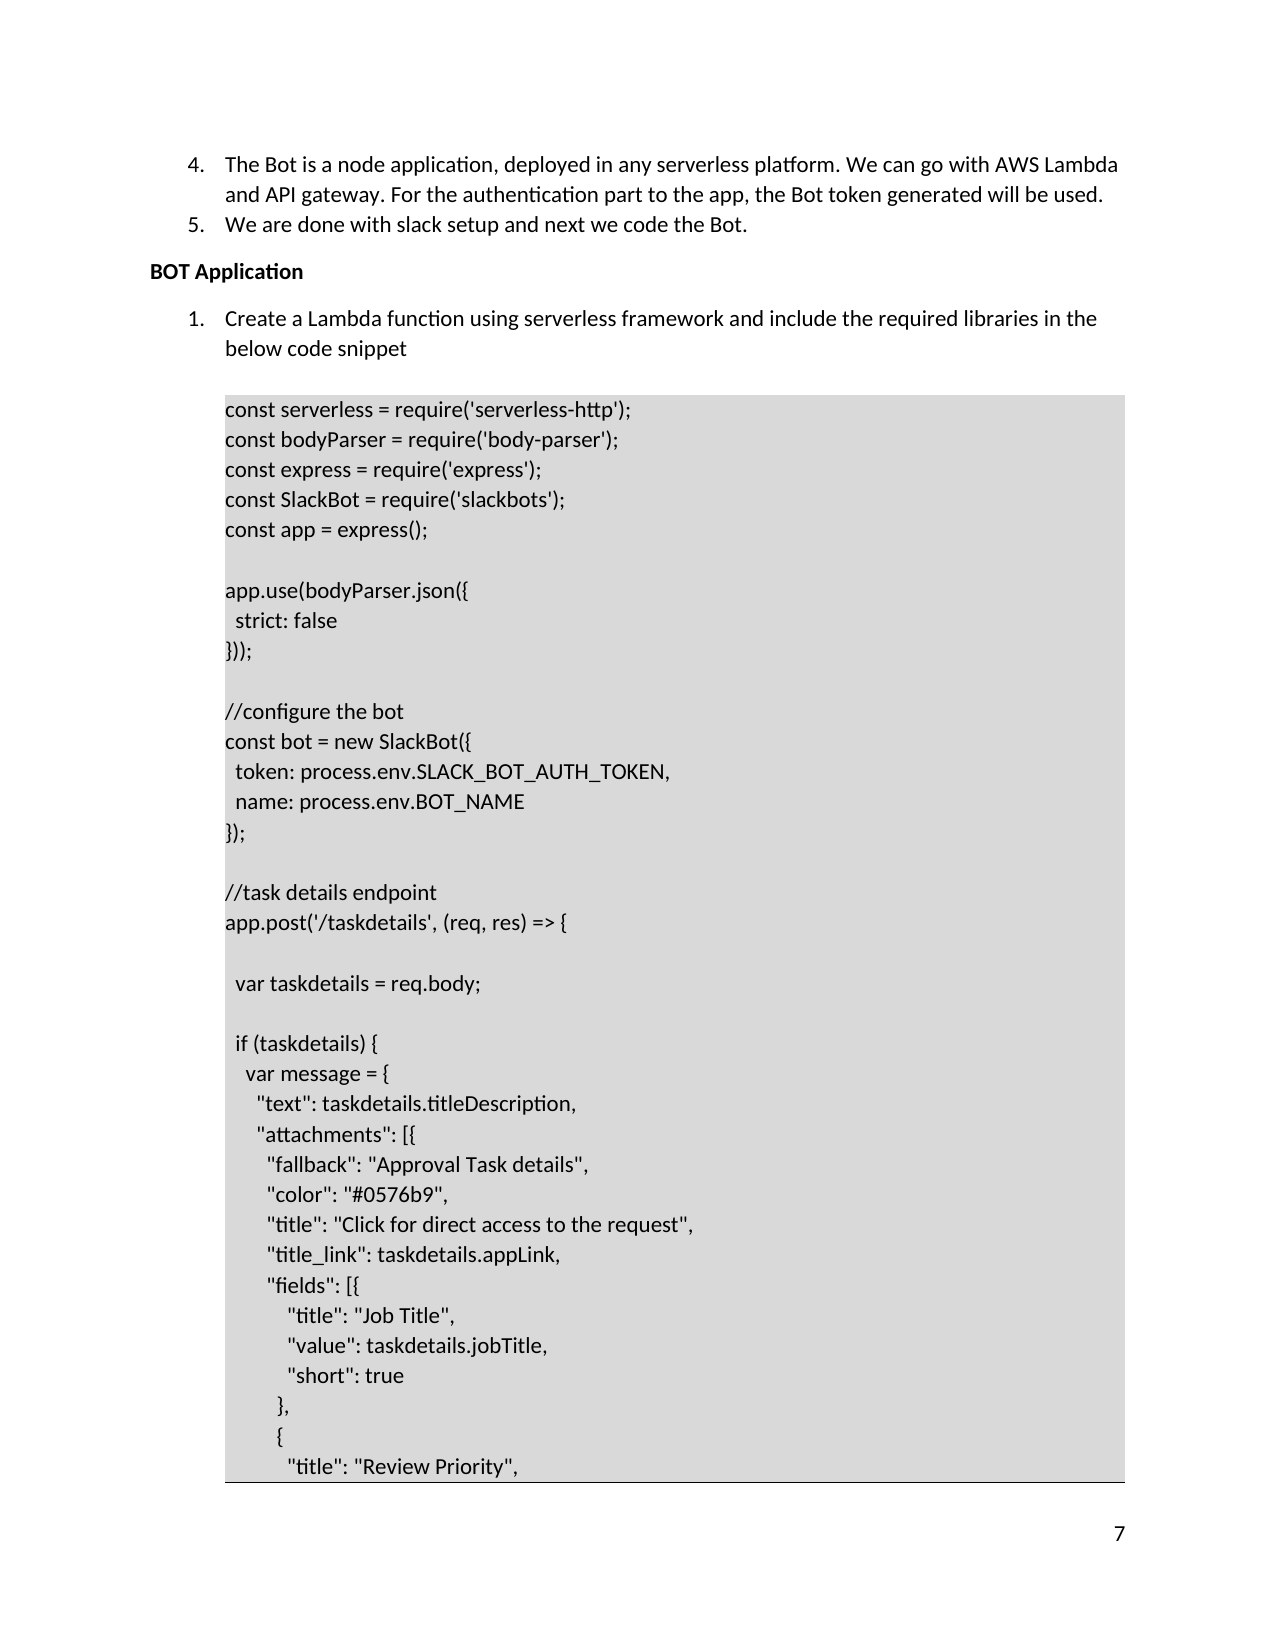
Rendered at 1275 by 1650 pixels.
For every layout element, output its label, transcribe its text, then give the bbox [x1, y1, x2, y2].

list Create a Lambda function using serverless framework and include the required libraries in the below code snippet [187, 304, 1125, 362]
list "title": "Job Title", [225, 1301, 1125, 1329]
list The Bot is a node application, deployed in any serverless platform. We can go with AWS Lambda and API gateway. For the authentication part to the app, the Bot token generated will be used. [187, 150, 1125, 208]
list if (taskdetails) { [225, 1029, 1125, 1057]
list }); [225, 818, 1125, 846]
list token: process.env.SLACK_BOT_AUTH_TOKEN, [225, 757, 1125, 785]
list "fallback": "Approval Task details", [225, 1150, 1125, 1178]
list strict: false [225, 606, 1125, 634]
list "fields": [{ [225, 1271, 1125, 1299]
list }, [225, 1392, 1125, 1420]
list //configure the bot [225, 697, 1125, 725]
list app.use(bodyParser.json({ [225, 576, 1125, 604]
list const express = require('express'); [225, 455, 1125, 483]
list const serverless = require('serverless-http'); [225, 395, 1125, 423]
list const bot = new SlackBot({ [225, 727, 1125, 755]
list "attachments": [{ [225, 1120, 1125, 1148]
list var taskdetails = req.body; [225, 969, 1125, 997]
list //task details endpoint [225, 878, 1125, 906]
list { [225, 1422, 1125, 1450]
list "title": "Click for direct access to the request", [225, 1210, 1125, 1238]
list const SlackBot = require('slackbots'); [225, 485, 1125, 513]
text BOT Application [150, 257, 1125, 285]
list const bodyParser = require('body-parser'); [225, 425, 1125, 453]
list app.post('/taskdetails', (req, res) => { [225, 908, 1125, 936]
list "text": taskdetails.titleDescription, [225, 1089, 1125, 1118]
list "color": "#0576b9", [225, 1180, 1125, 1208]
list name: process.env.BOT_NAME [225, 787, 1125, 816]
list })); [225, 636, 1125, 664]
list var message = { [225, 1059, 1125, 1087]
list We are done with slack setup and next we code the Bot. [187, 210, 1125, 238]
list "value": taskdetails.jobTitle, [225, 1331, 1125, 1359]
list "title_link": taskdetails.appLink, [225, 1241, 1125, 1269]
list "title": "Review Priority", [225, 1452, 1125, 1482]
list const app = express(); [225, 516, 1125, 544]
list "short": true [225, 1361, 1125, 1389]
